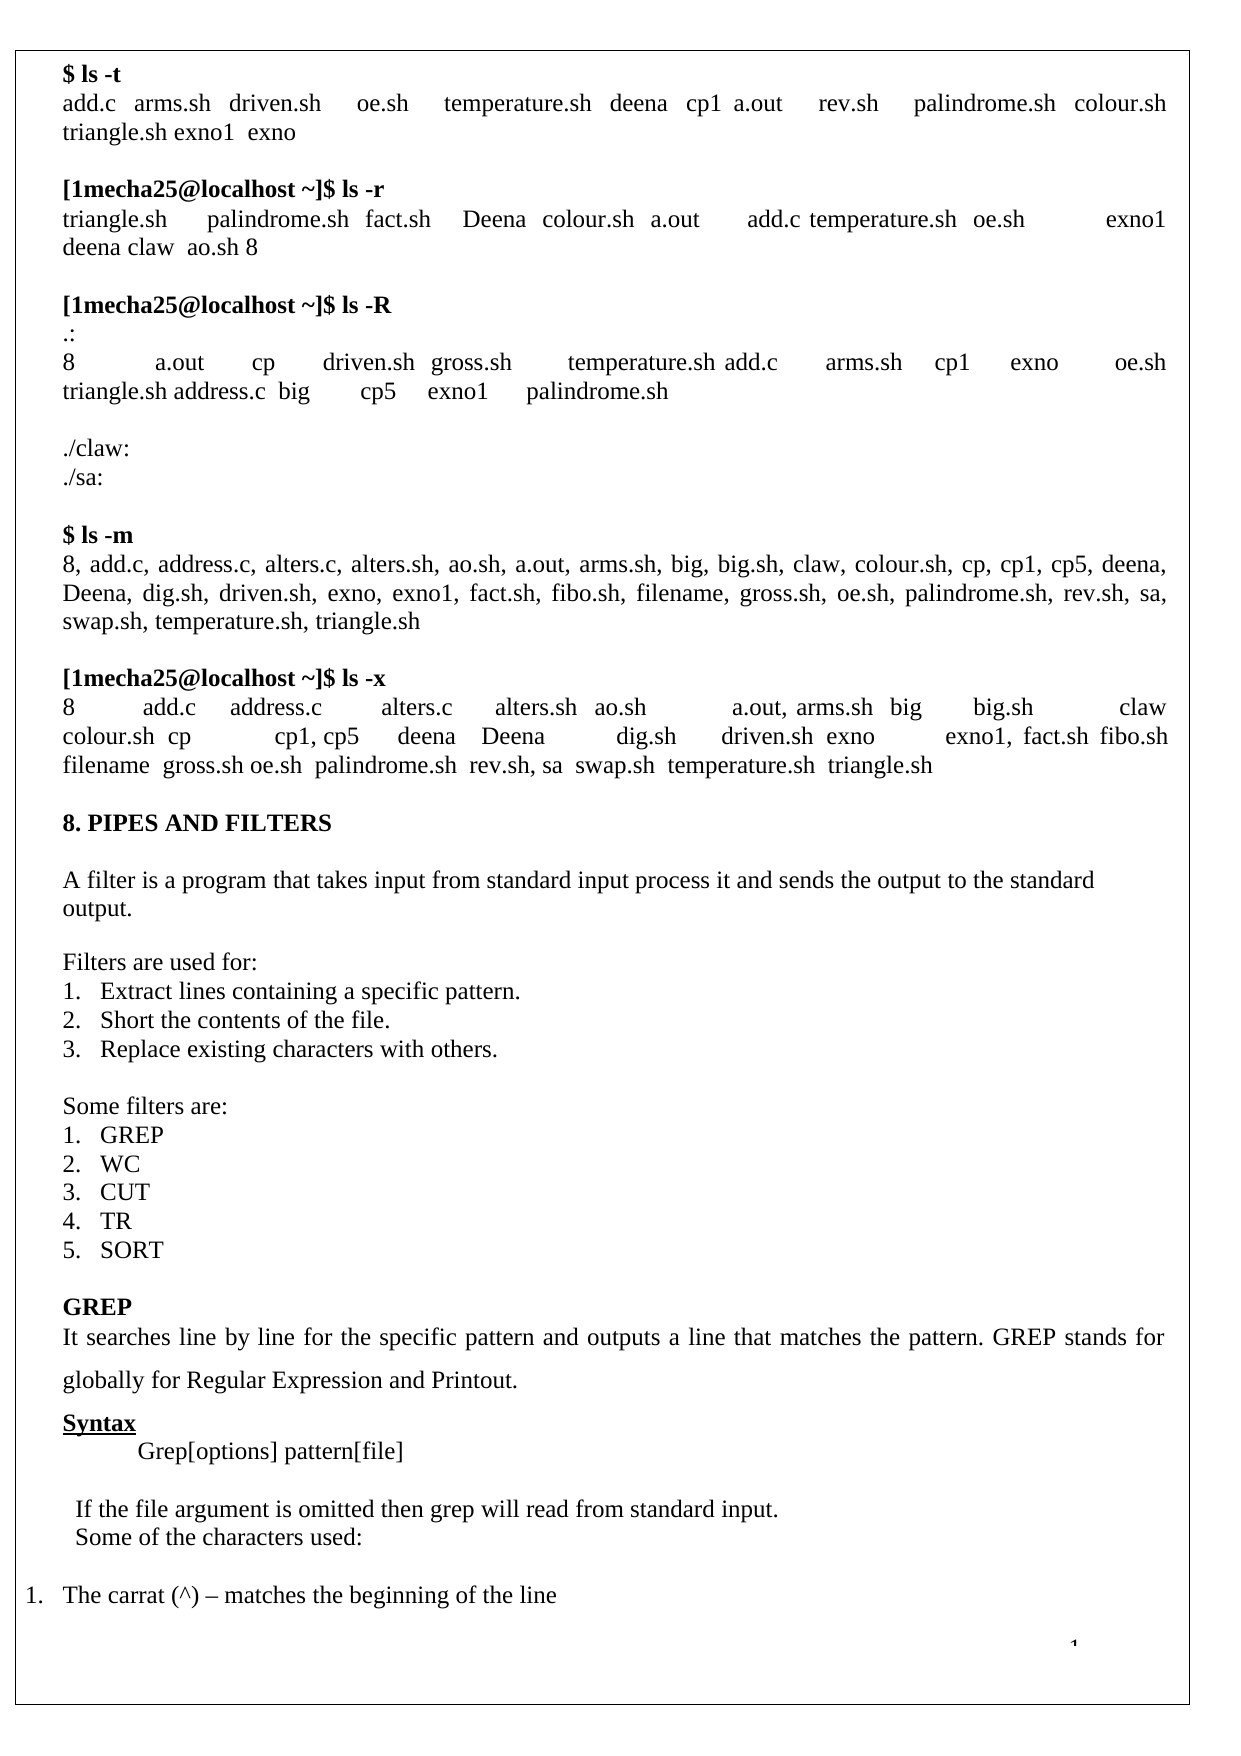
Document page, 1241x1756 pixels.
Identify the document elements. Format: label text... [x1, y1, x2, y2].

text .: [62, 319, 1180, 347]
subtitle GREP [62, 1293, 1180, 1322]
list TR [62, 1206, 1180, 1235]
list CUT [62, 1177, 1180, 1206]
text It searches line by line for the specific pattern and outputs a line that matches the pattern. GREP stands for globally for Regular Expression and Printout. [62, 1322, 1180, 1394]
subtitle 8. PIPES AND FILTERS [62, 808, 1180, 836]
text 8 add.c address.c alters.c alters.sh ao.sh a.out, arms.sh big big.sh claw colour.sh cp cp1, cp5 deena Deena dig.sh driven.sh exno exno1, fact.sh fibo.sh filename gross.sh oe.sh palindrome.sh rev.sh, sa swap.sh temperature.sh triangle.sh [62, 692, 1168, 779]
subtitle [1mecha25@localhost ~]$ ls -x [62, 664, 1180, 692]
text add.c arms.sh driven.sh oe.sh temperature.sh deena cp1 a.out rev.sh palindrome.sh colour.sh triangle.sh exno1 exno [62, 88, 1167, 146]
subtitle $ ls -m [62, 520, 1180, 549]
subtitle Syntax [62, 1408, 1180, 1437]
subtitle [1mecha25@localhost ~]$ ls -r [62, 175, 1180, 204]
text 8, add.c, address.c, alters.c, alters.sh, ao.sh, a.out, arms.sh, big, big.sh, claw, colour.sh, cp, cp1, cp5, deena, Deena, dig.sh, driven.sh, exno, exno1, fact.sh, fibo.sh, filename, gross.sh, oe.sh, palindrome.sh, rev.sh, sa, swap.sh, temperature.sh, triangle.sh [62, 549, 1168, 635]
text Grep[options] pattern[file] [137, 1437, 1180, 1465]
subtitle $ ls -t [62, 60, 1180, 88]
text ./sa: [62, 462, 1180, 491]
list Replace existing characters with others. [62, 1034, 1180, 1062]
text Filters are used for: [62, 947, 1180, 976]
text If the file argument is omitted then grep will read from standard input. Some of the characters used: [75, 1494, 780, 1551]
list Short the contents of the file. [62, 1005, 1180, 1034]
list The carrat (^) – matches the beginning of the line [25, 1580, 1180, 1609]
text triangle.sh palindrome.sh fact.sh Deena colour.sh a.out add.c temperature.sh oe.sh exno1 deena claw ao.sh 8 [62, 204, 1168, 261]
text Some filters are: [62, 1091, 1180, 1120]
list GREP [62, 1120, 1180, 1149]
text ./claw: [62, 433, 1180, 462]
subtitle [1mecha25@localhost ~]$ ls -R [62, 290, 1180, 319]
text 8 a.out cp driven.sh gross.sh temperature.sh add.c arms.sh cp1 exno oe.sh triangle.sh address.c big cp5 exno1 palindrome.sh [62, 347, 1167, 405]
list WC [62, 1149, 1180, 1177]
text A filter is a program that takes input from standard input process it and sends the output to the standard output. [62, 865, 1098, 922]
list SORT [62, 1235, 1180, 1264]
list Extract lines containing a specific pattern. [62, 976, 1180, 1005]
